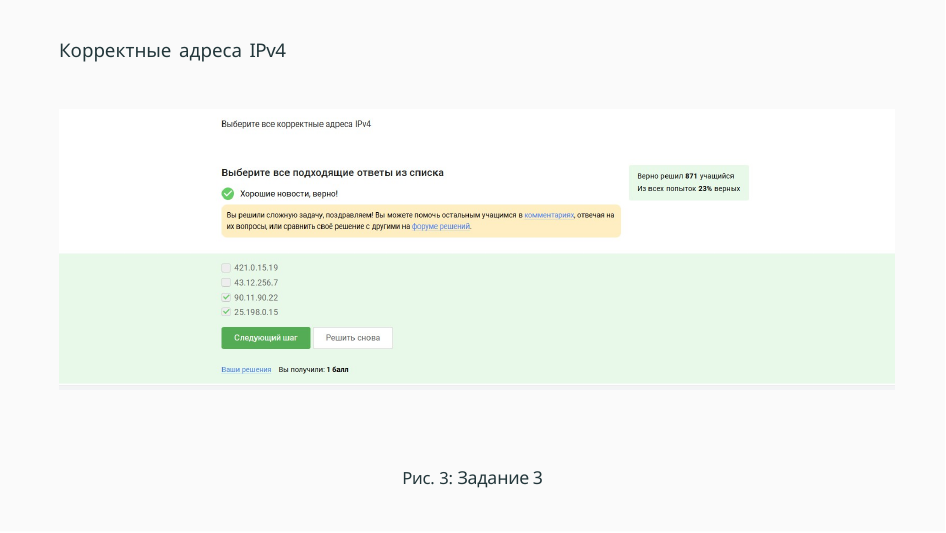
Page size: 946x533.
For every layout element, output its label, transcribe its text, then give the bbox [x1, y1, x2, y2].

text Рис. 3: Задание 3 [5, 466, 941, 490]
text Корректные адреса IPv4 [59, 37, 946, 63]
picture [59, 109, 895, 390]
